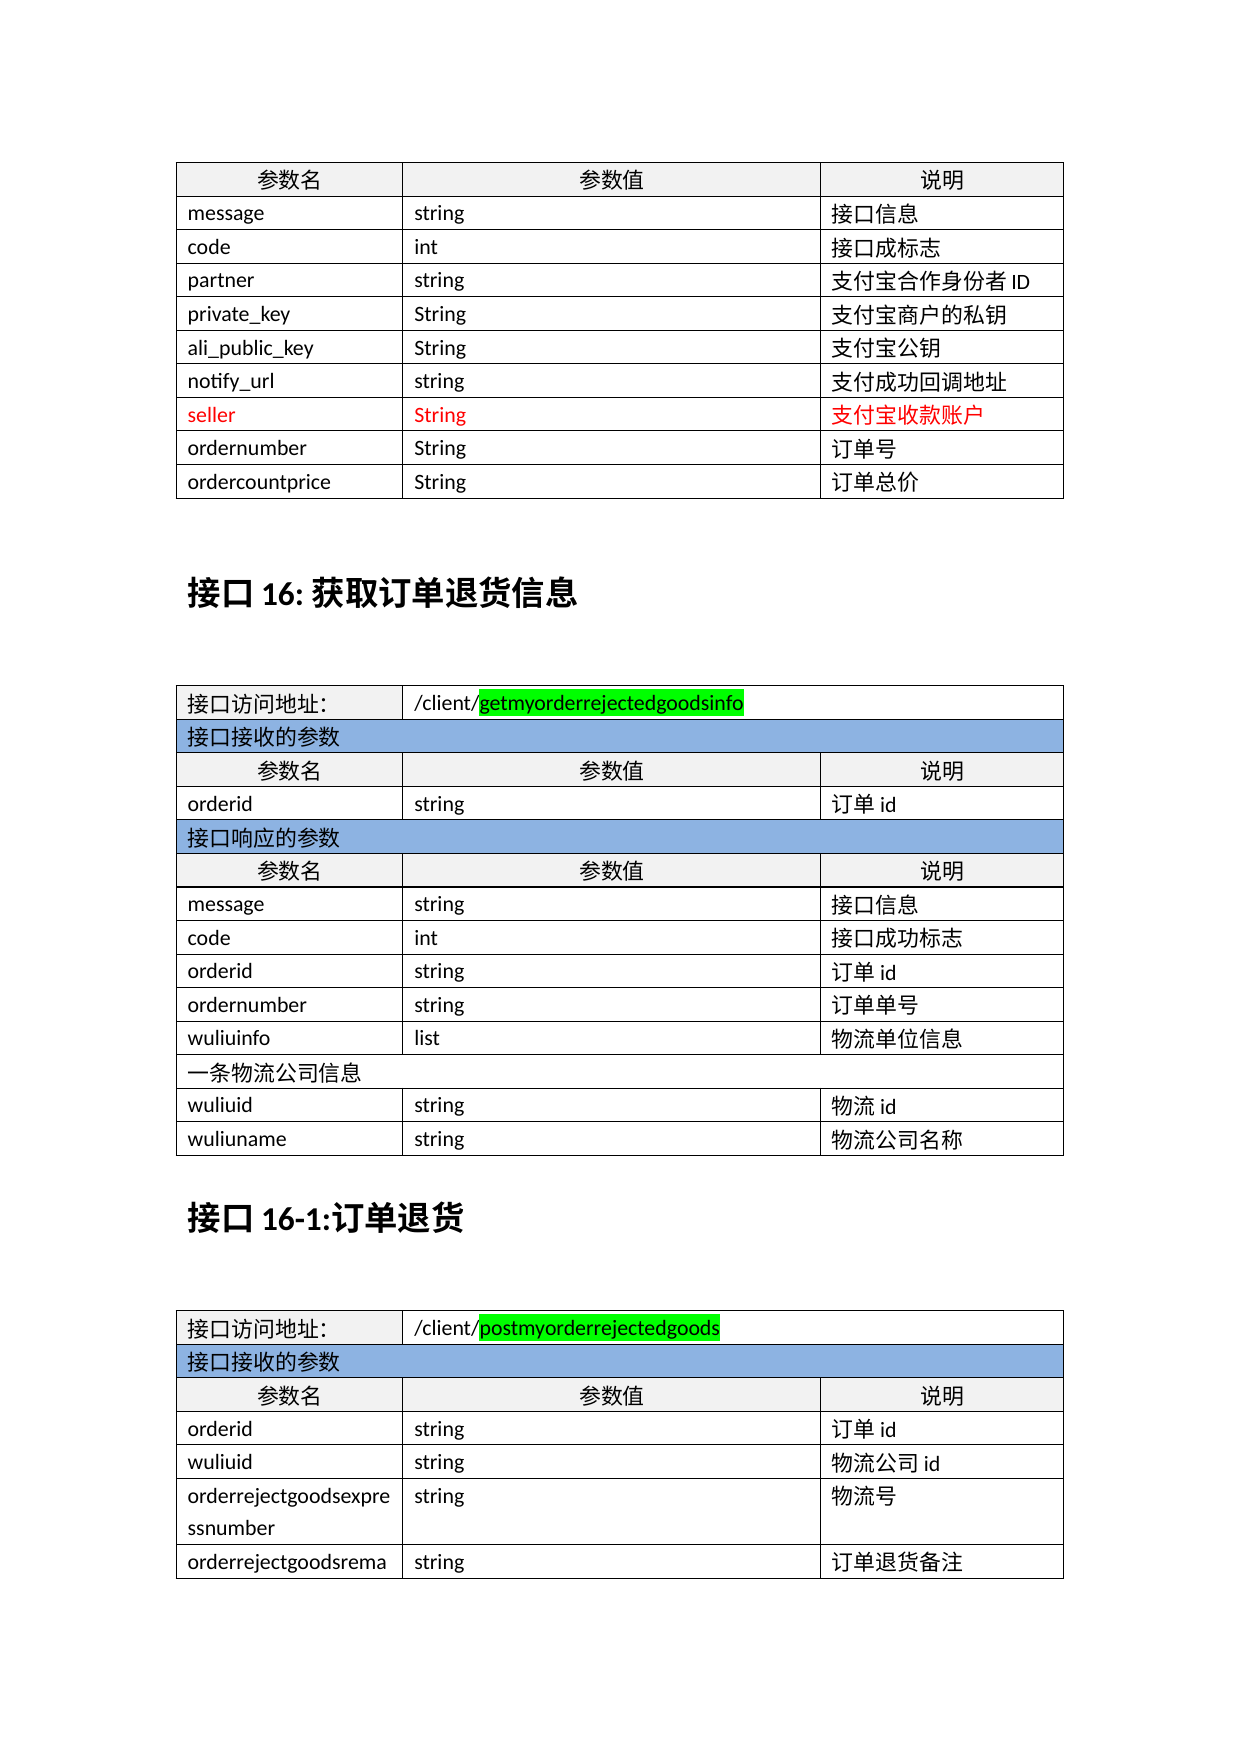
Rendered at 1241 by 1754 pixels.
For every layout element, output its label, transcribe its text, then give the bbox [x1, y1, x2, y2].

table_cell wuliuid [177, 1445, 402, 1478]
table_cell string [403, 787, 820, 819]
table_cell orderid [177, 955, 402, 987]
table_cell 接口成功标志 [821, 921, 1063, 953]
table_cell 订单单号 [821, 988, 1063, 1021]
table_cell 参数名 [177, 854, 402, 886]
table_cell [177, 1545, 402, 1577]
table_cell 物流id [821, 1089, 1063, 1121]
table_cell string [403, 197, 820, 229]
table_header /client/postmyorderrejectedgoods [403, 1311, 1063, 1344]
table_cell 参数名 [177, 1378, 402, 1411]
table_header 接口访问地址： [177, 686, 402, 719]
table_cell 物流公司名称 [821, 1122, 1063, 1155]
table_cell 说明 [821, 163, 1063, 196]
table_cell 参数值 [403, 1378, 820, 1411]
table_cell 物流单位信息 [821, 1022, 1063, 1054]
table_cell string [403, 1412, 820, 1444]
table_cell wuliuname [177, 1122, 402, 1155]
table_cell string [403, 888, 820, 920]
table_cell string [403, 1479, 820, 1544]
table_header /client/getmyorderrejectedgoodsinfo [403, 686, 1063, 719]
table_cell string [403, 364, 820, 397]
table_cell message [177, 197, 402, 229]
table_cell 接口接收的参数 [177, 1345, 1063, 1377]
table_cell 参数值 [403, 163, 820, 196]
table_cell orderid [177, 787, 402, 819]
table_cell String [403, 465, 820, 497]
table_cell orderid [177, 1412, 402, 1444]
table_cell 支付宝合作身份者ID [821, 264, 1063, 296]
table_cell 参数名 [177, 753, 402, 786]
table_cell 订单总价 [821, 465, 1063, 497]
table_cell string [403, 1545, 820, 1577]
table_cell 订单id [821, 1412, 1063, 1444]
table_cell seller [177, 398, 402, 430]
table_cell 参数值 [403, 854, 820, 886]
table_cell wuliuinfo [177, 1022, 402, 1054]
table_cell 接口信息 [821, 888, 1063, 920]
table_cell string [403, 264, 820, 296]
table_cell message [177, 888, 402, 920]
table_cell String [403, 331, 820, 363]
table_header 接口访问地址： [177, 1311, 402, 1344]
table_cell string [403, 1089, 820, 1121]
table_cell wuliuid [177, 1089, 402, 1121]
table_cell 订单退货备注 [821, 1545, 1063, 1577]
table_cell string [403, 988, 820, 1021]
table_cell 接口响应的参数 [177, 820, 1063, 853]
table_cell 物流号 [821, 1479, 1063, 1544]
table_cell int [403, 230, 820, 263]
table_cell 接口接收的参数 [177, 720, 1063, 752]
table_cell orderrejectgoodsexpressnumber [177, 1479, 402, 1544]
table_cell int [403, 921, 820, 953]
table_cell string [403, 1122, 820, 1155]
table_cell ali_public_key [177, 331, 402, 363]
table_cell String [403, 398, 820, 430]
table_cell 参数值 [403, 753, 820, 786]
table_cell list [403, 1022, 820, 1054]
table_cell 说明 [821, 854, 1063, 886]
table_cell code [177, 230, 402, 263]
subtitle 接口16: 获取订单退货信息 [187, 558, 1053, 623]
table_cell private_key [177, 297, 402, 330]
table_cell String [403, 431, 820, 464]
table_cell 支付宝商户的私钥 [821, 297, 1063, 330]
table_cell String [403, 297, 820, 330]
table_cell ordernumber [177, 431, 402, 464]
table_cell partner [177, 264, 402, 296]
table_cell 一条物流公司信息 [177, 1055, 1063, 1088]
table_cell 说明 [821, 753, 1063, 786]
table_cell ordernumber [177, 988, 402, 1021]
table_cell notify_url [177, 364, 402, 397]
table_cell 订单号 [821, 431, 1063, 464]
table_cell 接口成标志 [821, 230, 1063, 263]
table_cell 支付成功回调地址 [821, 364, 1063, 397]
table_cell 订单id [821, 787, 1063, 819]
table_cell string [403, 1445, 820, 1478]
table_cell code [177, 921, 402, 953]
table_cell 支付宝公钥 [821, 331, 1063, 363]
table_cell 说明 [821, 1378, 1063, 1411]
table_cell 接口信息 [821, 197, 1063, 229]
table_cell 物流公司id [821, 1445, 1063, 1478]
table_cell ordercountprice [177, 465, 402, 497]
table_cell string [403, 955, 820, 987]
table_cell 订单id [821, 955, 1063, 987]
table_cell 支付宝收款账户 [821, 398, 1063, 430]
subtitle 接口16-1:订单退货 [187, 1183, 1053, 1248]
table_cell 参数名 [177, 163, 402, 196]
